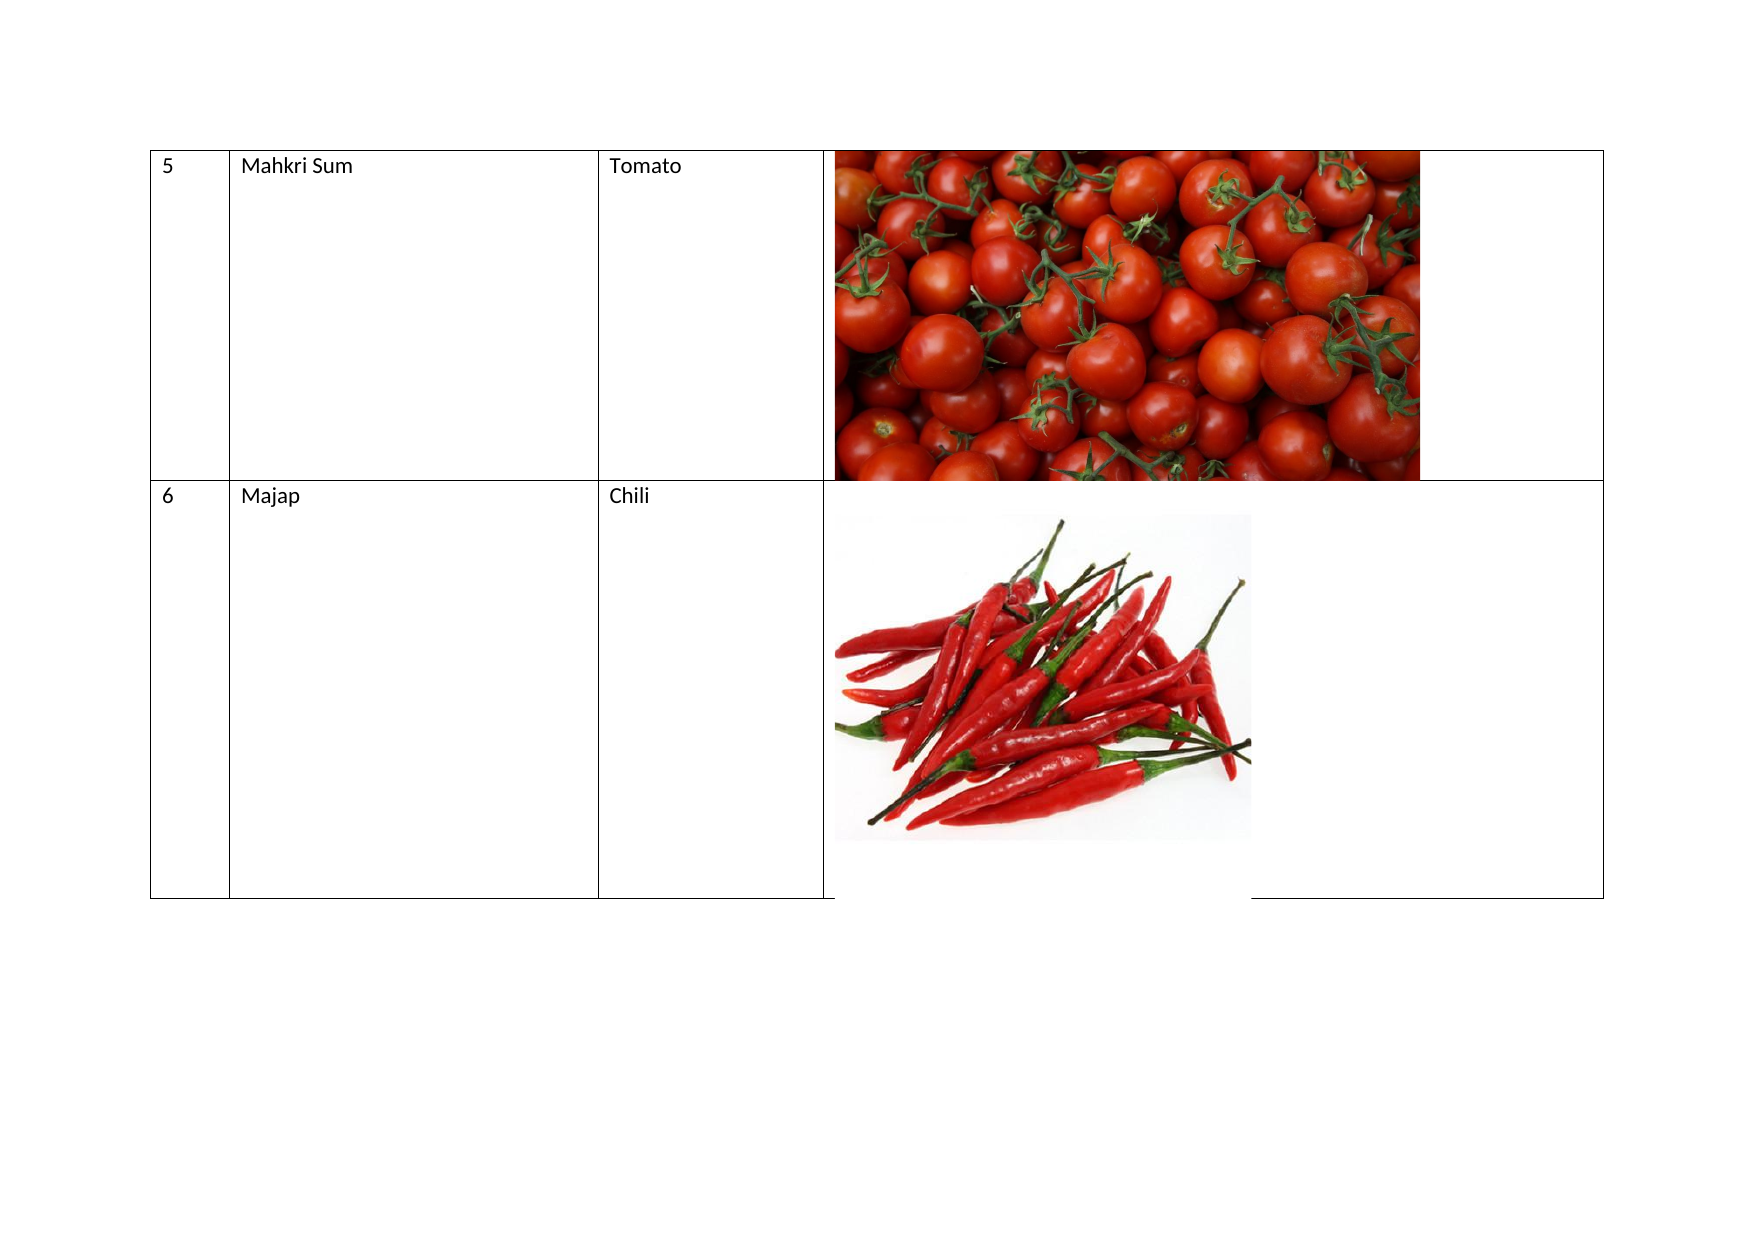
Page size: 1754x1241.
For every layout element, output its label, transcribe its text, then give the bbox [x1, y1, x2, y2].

table_cell 6 [151, 481, 229, 898]
table_cell Majap [230, 481, 598, 898]
table_cell Chili [599, 481, 823, 898]
table_cell Tomato [599, 151, 823, 480]
picture [834, 151, 1421, 899]
table_cell [1421, 151, 1603, 480]
table_cell Mahkri Sum [230, 151, 598, 480]
table_cell [824, 481, 834, 898]
table_cell [824, 151, 834, 480]
table_cell [1252, 481, 1603, 898]
table_cell 5 [151, 151, 229, 480]
